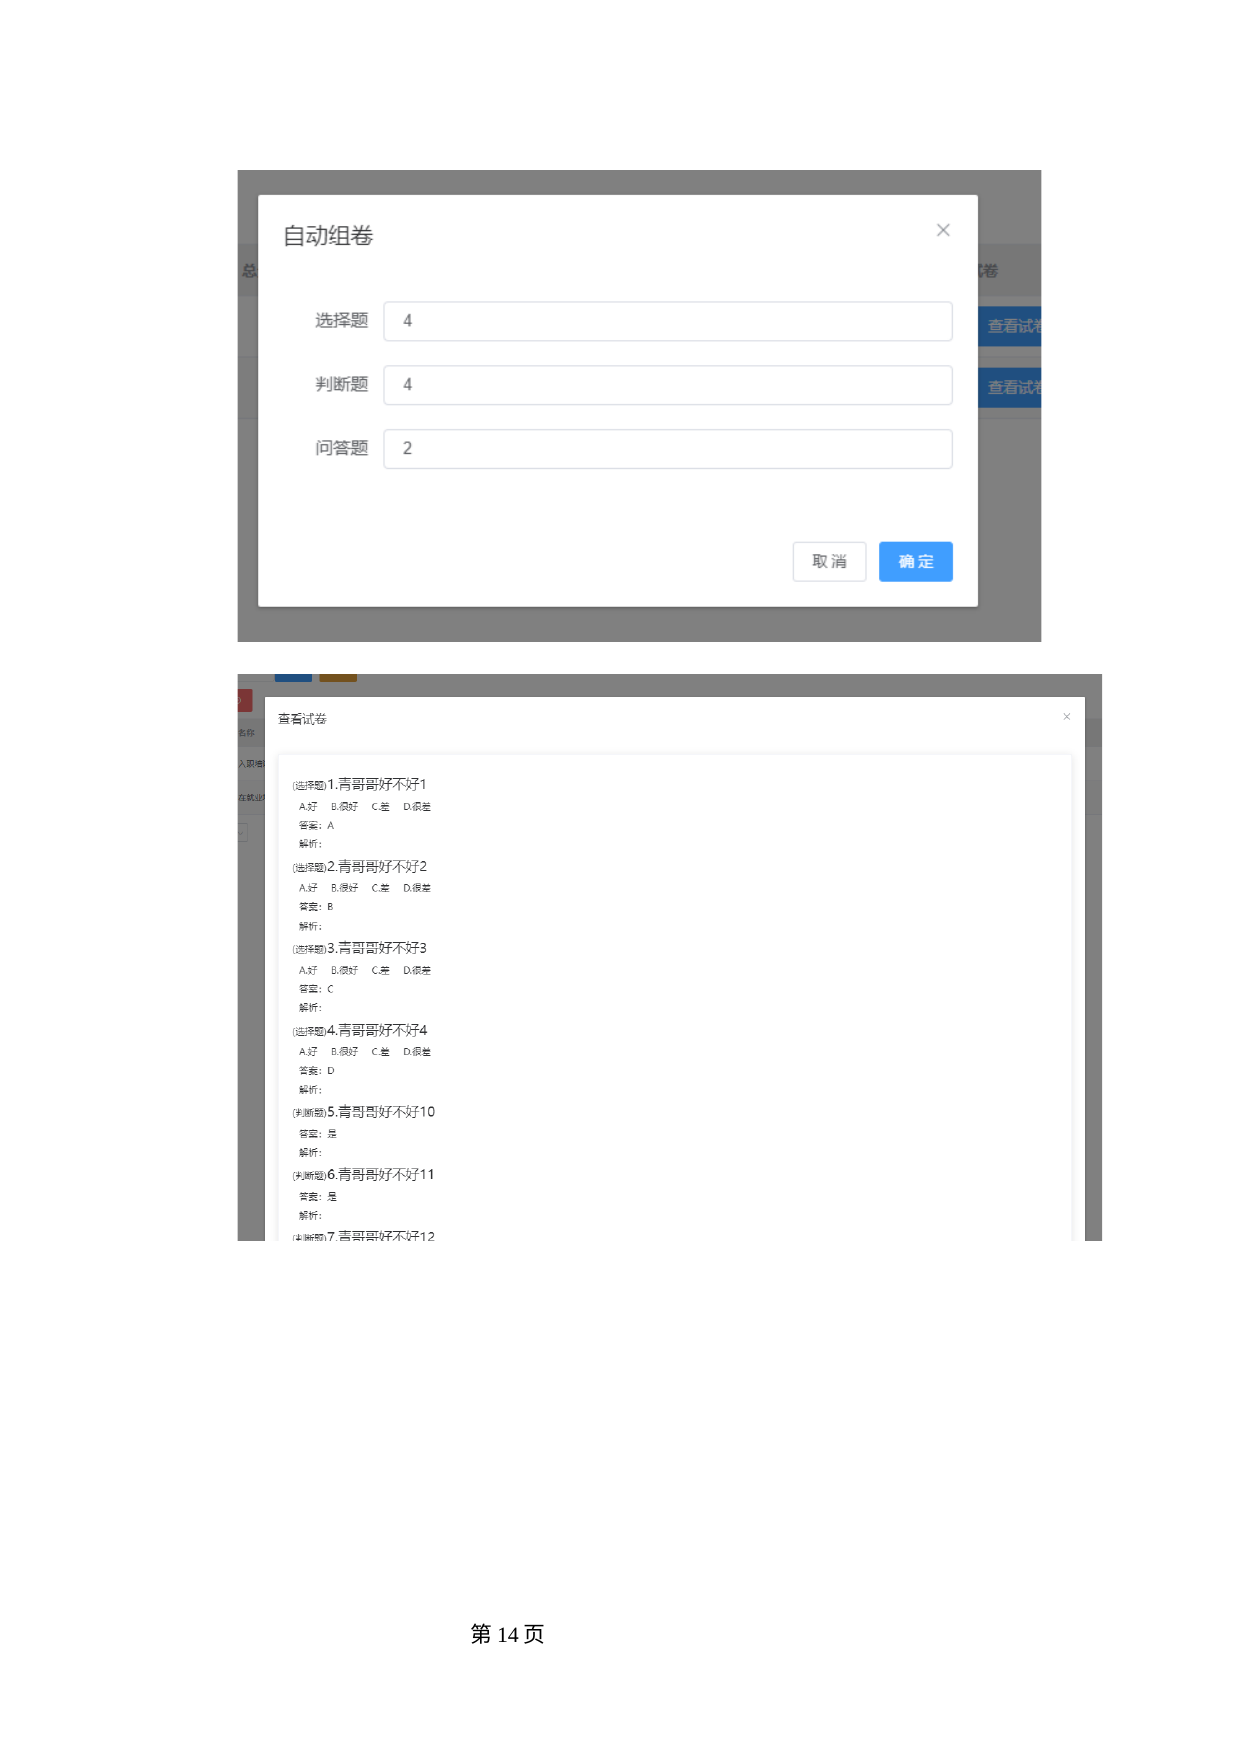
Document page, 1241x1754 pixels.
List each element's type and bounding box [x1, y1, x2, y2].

picture [237, 674, 1103, 1241]
picture [237, 170, 1042, 642]
